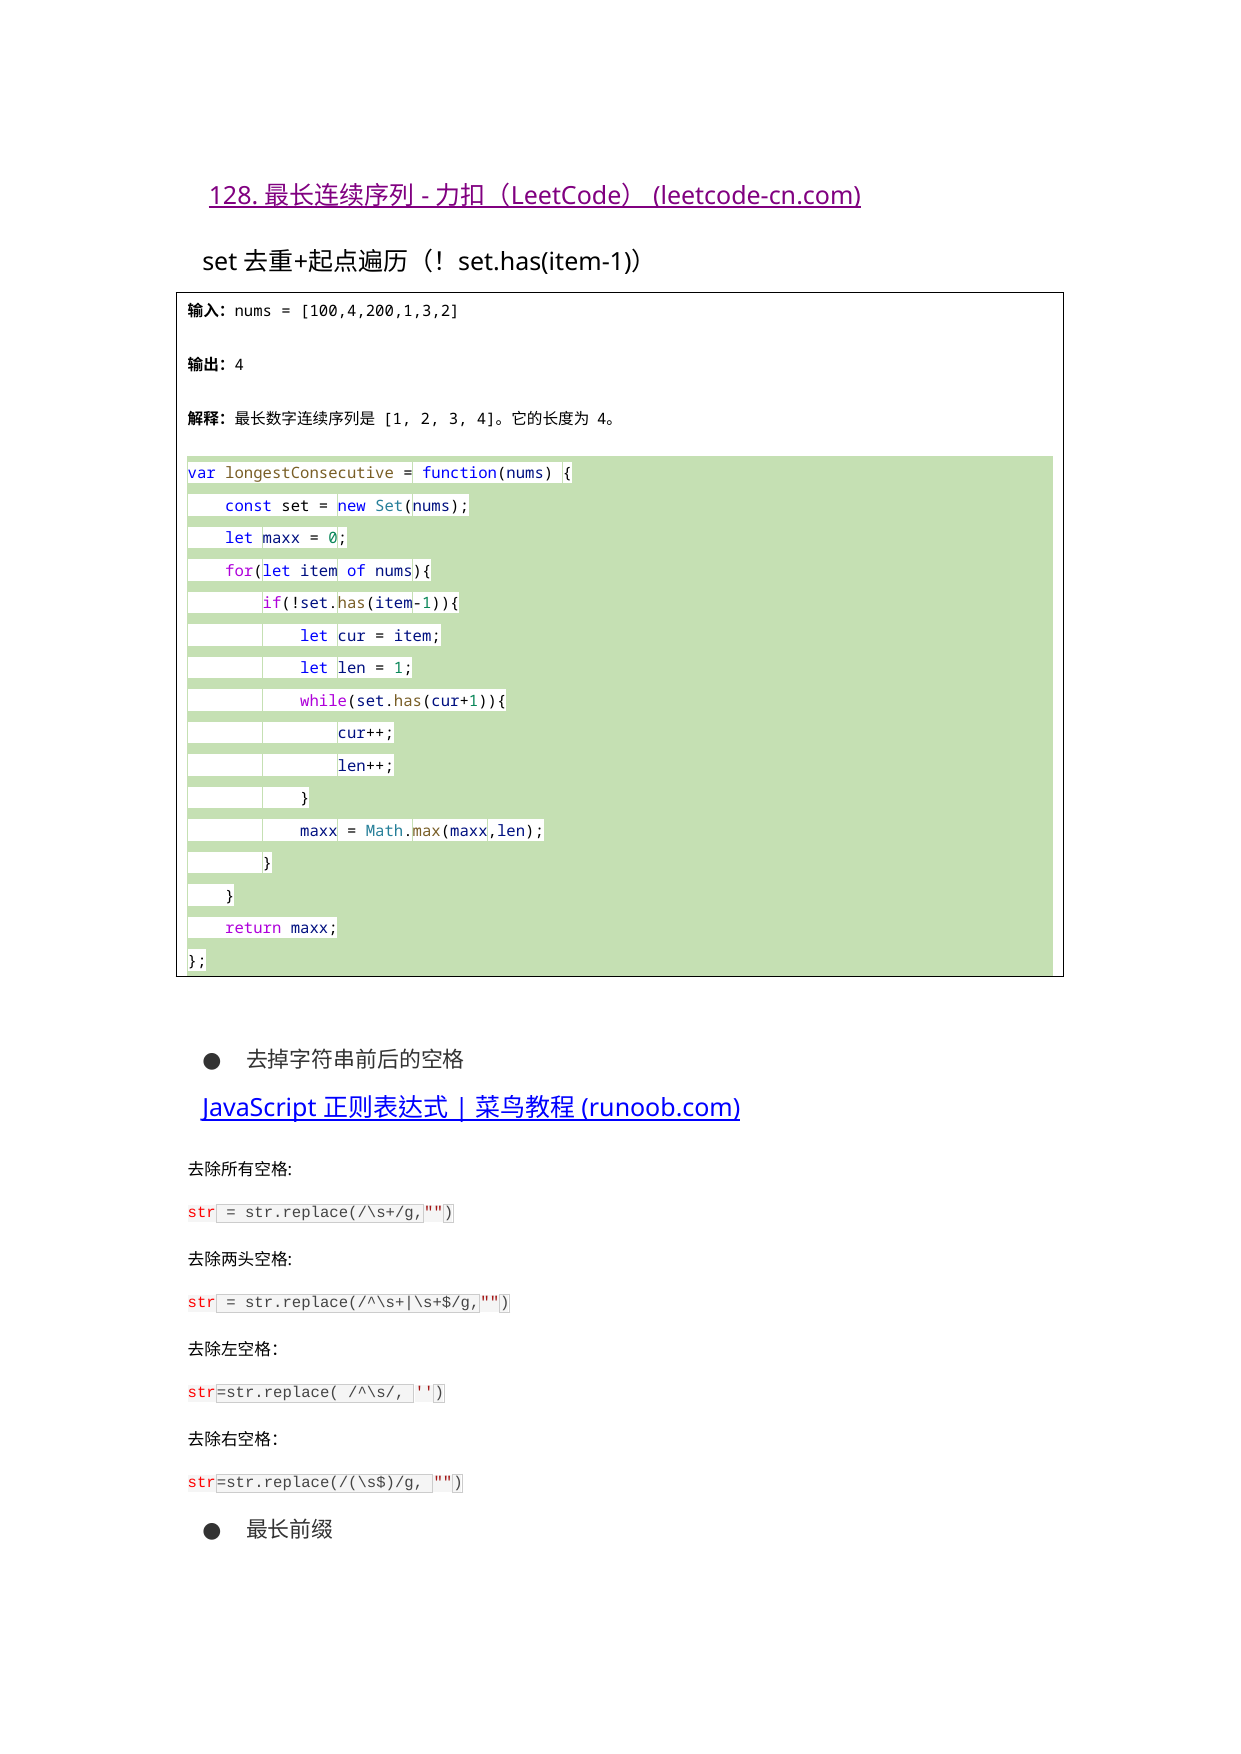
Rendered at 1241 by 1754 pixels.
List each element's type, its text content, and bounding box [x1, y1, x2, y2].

list JavaScript 正则表达式 | 菜鸟教程 (runoob.com) [202, 1075, 1053, 1140]
text 去除右空格： [187, 1422, 1053, 1455]
text 去除两头空格: [187, 1242, 1053, 1275]
text str = str.replace(/\s+/g,"") [187, 1197, 1053, 1230]
table_header 输入：nums = [100,4,200,1,3,2] 输出：4 解释：最长数字连续序列是 [1, 2, 3, 4]。它的长度为 4。 var longestConsecutive = function(nums) { const set = new Set(nums); let maxx = 0; for(let item of nums){ if(!set.has(item-1)){ let cur = item; let len = 1; while(set.has(cur+1)){ cur++; len++; } maxx = Math.max(maxx,len); } } return maxx; }; [177, 293, 1063, 976]
text str=str.replace( /^\s/, '') [187, 1377, 1053, 1410]
text 去除左空格： [187, 1332, 1053, 1365]
list set 去重+起点遍历（！set.has(item-1)） [202, 227, 1053, 292]
text str=str.replace(/(\s$)/g, "") [187, 1467, 1053, 1500]
text str = str.replace(/^\s+|\s+$/g,"") [187, 1287, 1053, 1320]
list 最长前缀 [202, 1512, 1053, 1545]
list 128. 最长连续序列 - 力扣（LeetCode） (leetcode-cn.com) [202, 162, 1053, 227]
text 去除所有空格: [187, 1152, 1053, 1185]
list 去掉字符串前后的空格 [202, 1042, 1053, 1075]
